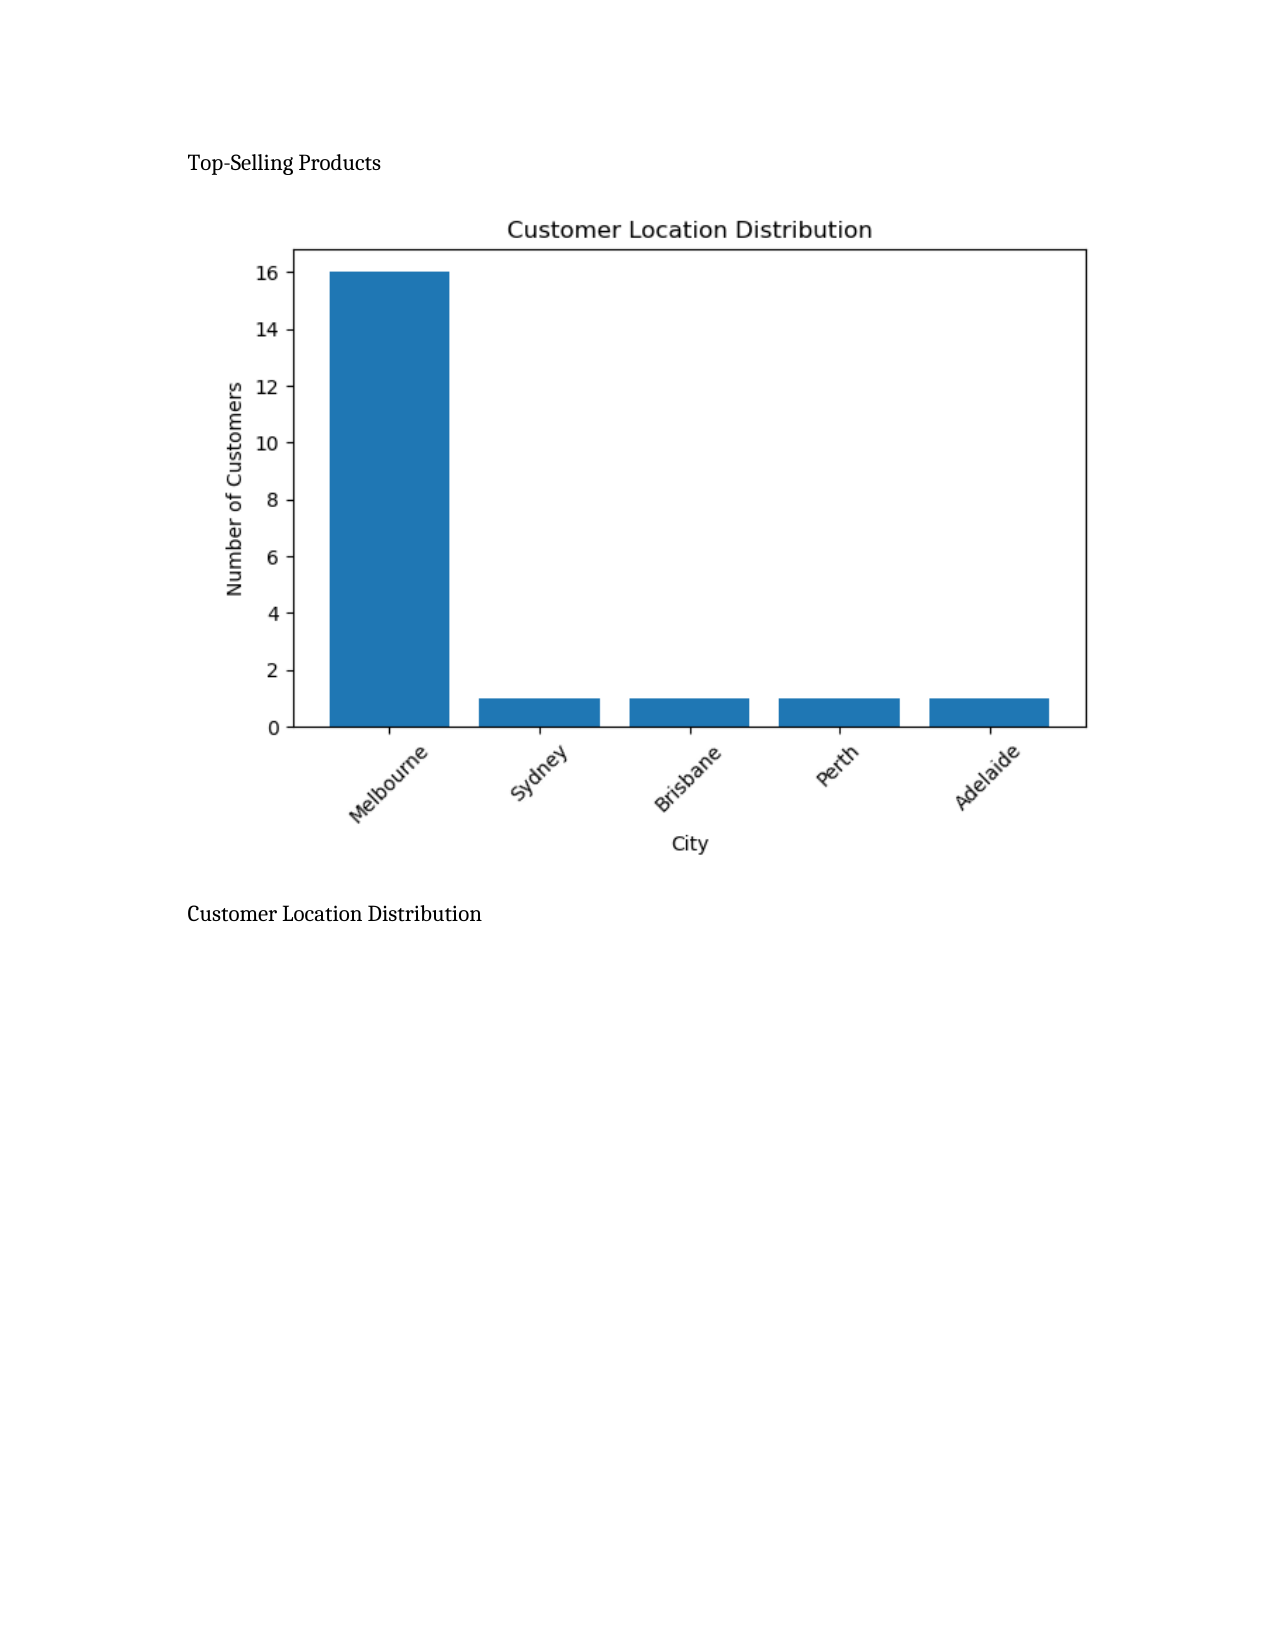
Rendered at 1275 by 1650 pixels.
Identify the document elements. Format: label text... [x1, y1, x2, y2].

text Top-Selling Products [187, 150, 1087, 176]
picture [206, 201, 1107, 876]
text Customer Location Distribution [187, 901, 1087, 927]
